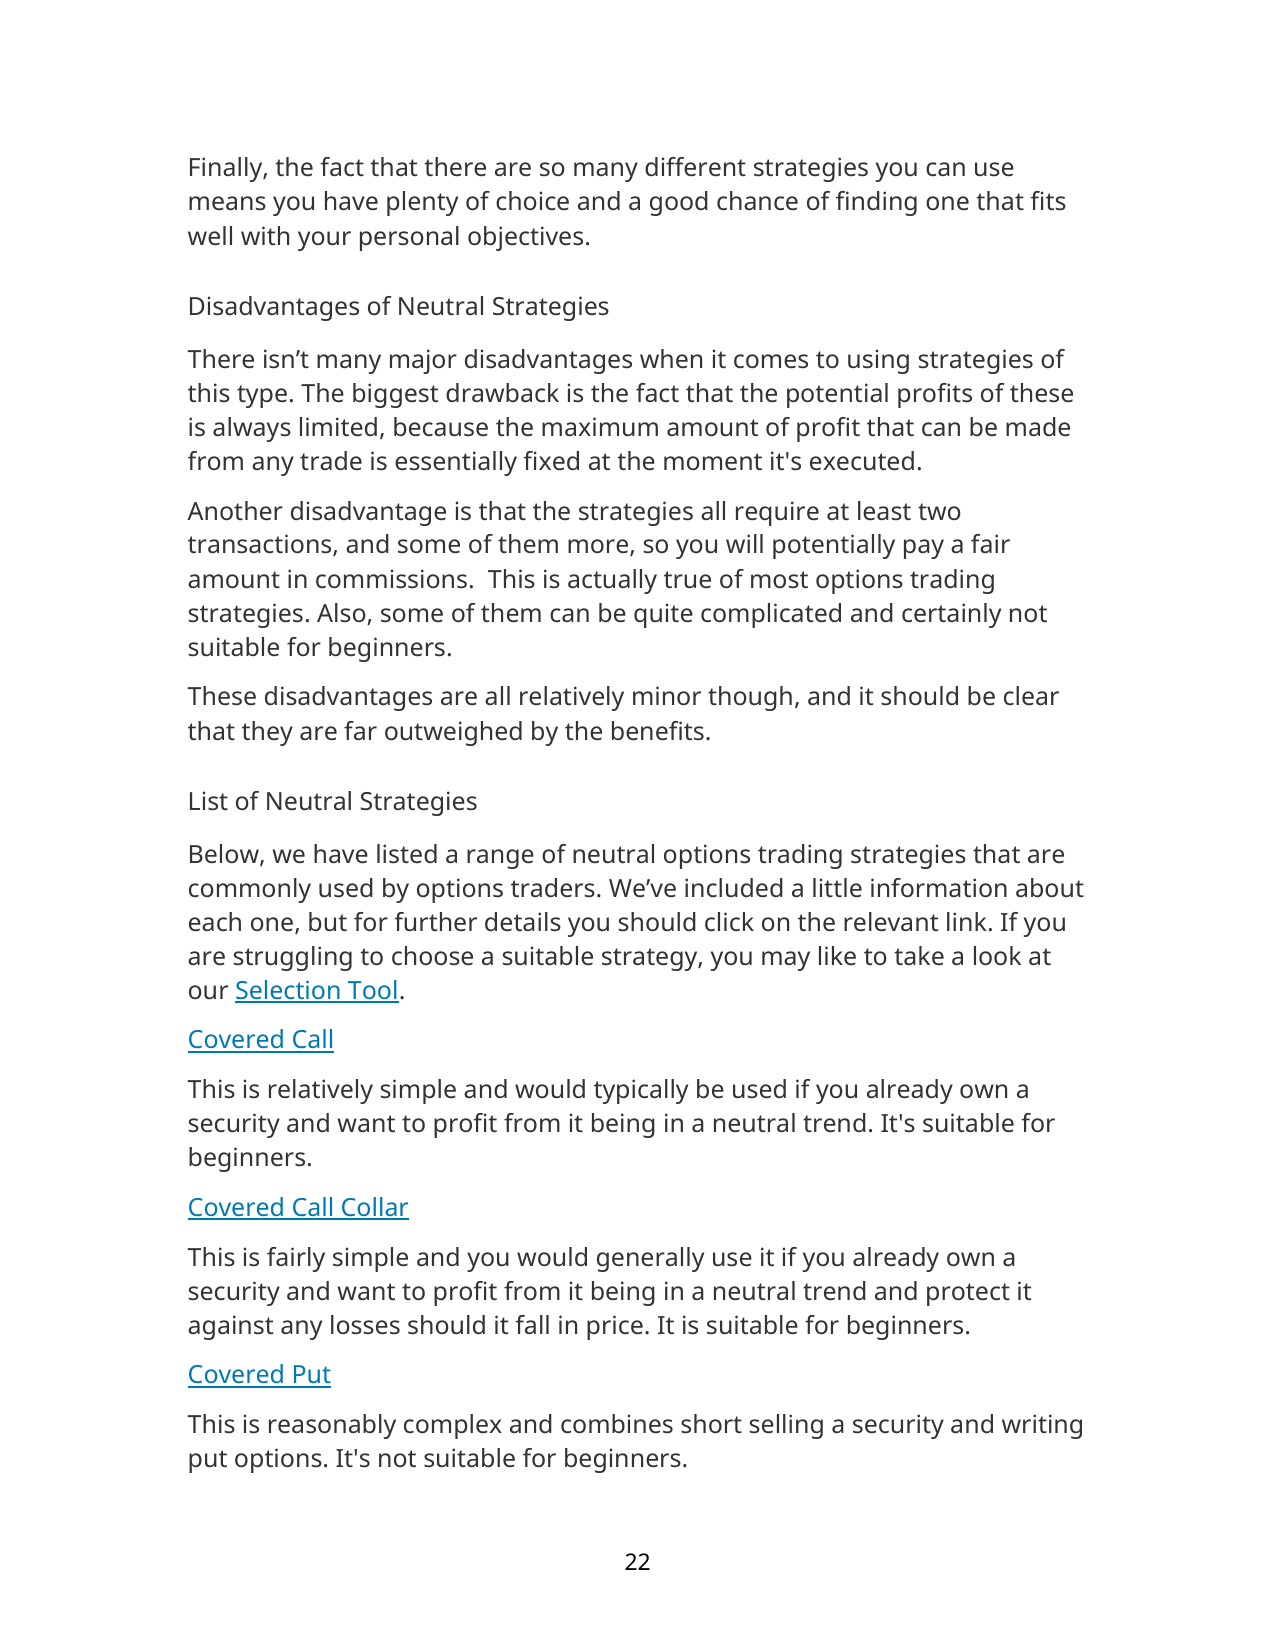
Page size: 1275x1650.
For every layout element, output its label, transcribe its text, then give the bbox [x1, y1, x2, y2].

text Finally, the fact that there are so many different strategies you can use means you have plenty of choice and a good chance of finding one that fits well with your personal objectives. [187, 150, 1087, 252]
text This is relatively simple and would typically be used if you already own a security and want to profit from it being in a neutral trend. It's suitable for beginners. [187, 1072, 1087, 1174]
text This is reasonably complex and combines short selling a security and writing put options. It's not suitable for beginners. [187, 1407, 1087, 1475]
text Covered Call [187, 1022, 1087, 1056]
text Covered Put [187, 1357, 1087, 1391]
text Below, we have listed a range of neutral options trading strategies that are commonly used by options traders. We’ve included a little information about each one, but for further details you should click on the relevant link. If you are struggling to choose a suitable strategy, you may like to take a look at our Selection Tool. [187, 836, 1087, 1007]
subtitle Disadvantages of Neutral Strategies [187, 268, 1087, 322]
text This is fairly simple and you would generally use it if you already own a security and want to profit from it being in a neutral trend and protect it against any losses should it fall in price. It is suitable for beginners. [187, 1239, 1087, 1342]
text These disadvantages are all relatively minor though, and it should be clear that they are far outweighed by the benefits. [187, 679, 1087, 747]
text There isn’t many major disadvantages when it comes to using strategies of this type. The biggest drawback is the fact that the potential profits of these is always limited, because the maximum amount of profit that can be made from any trade is essentially fixed at the moment it's executed. [187, 341, 1087, 477]
subtitle List of Neutral Strategies [187, 763, 1087, 817]
text Another disadvantage is that the strategies all require at least two transactions, and some of them more, so you will potentially pay a fair amount in commissions. This is actually true of most options trading strategies. Also, some of them can be quite complicated and certainly not suitable for beginners. [187, 493, 1087, 663]
text Covered Call Collar [187, 1190, 1087, 1224]
